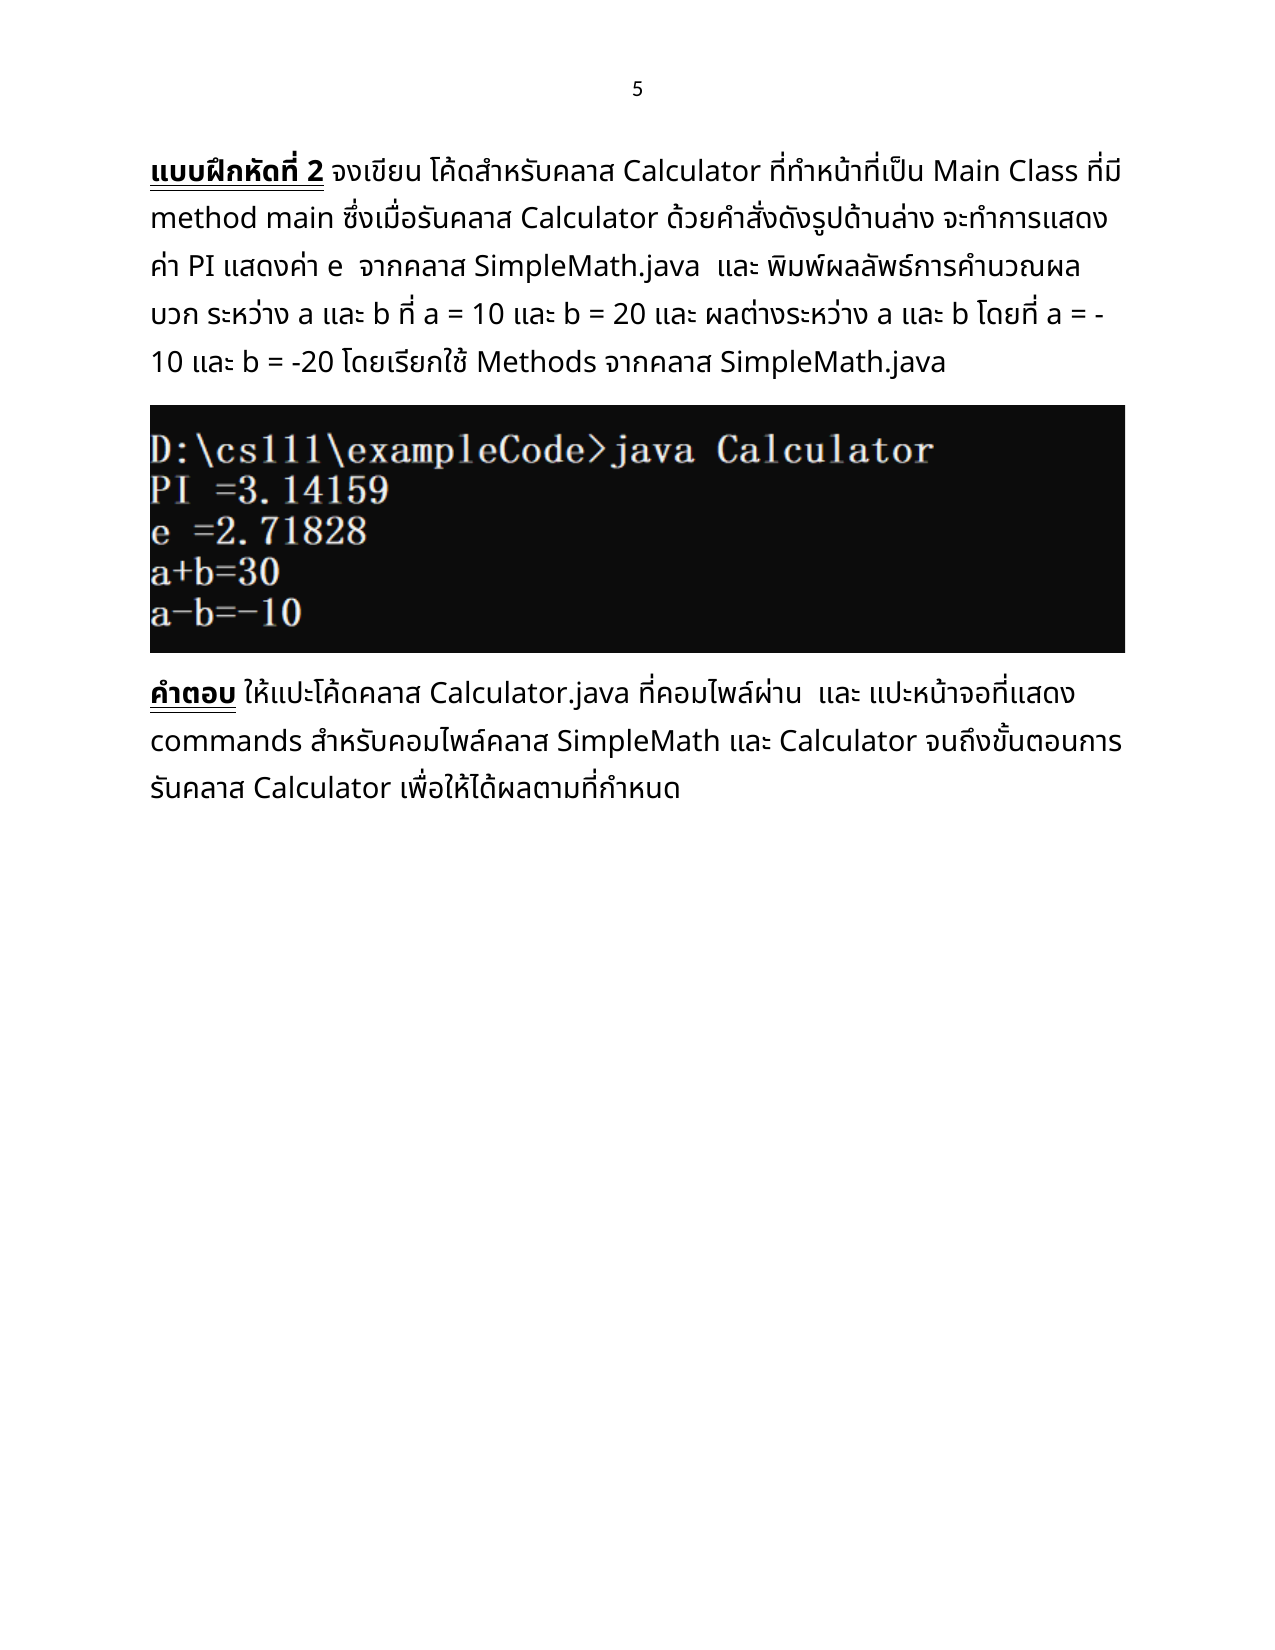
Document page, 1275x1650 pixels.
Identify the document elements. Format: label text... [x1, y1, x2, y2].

text คำตอบ ให้แปะโค้ดคลาส Calculator.java ที่คอมไพล์ผ่าน และ แปะหน้าจอที่แสดง commands สำหรับคอมไพล์คลาส SimpleMath และ Calculator จนถึงขั้นตอนการรันคลาส Calculator เพื่อให้ได้ผลตามที่กำหนด [150, 672, 1125, 812]
picture [150, 405, 1125, 653]
text แบบฝึกหัดที่ 2 จงเขียน โค้ดสำหรับคลาส Calculator ที่ทำหน้าที่เป็น Main Class ที่มี method main ซึ่งเมื่อรันคลาส Calculator ด้วยคำสั่งดังรูปด้านล่าง จะทำการแสดงค่า PI แสดงค่า e จากคลาส SimpleMath.java และ พิมพ์ผลลัพธ์การคำนวณผลบวก ระหว่าง a และ b ที่ a = 10 และ b = 20 และ ผลต่างระหว่าง a และ b โดยที่ a = -10 และ b = -20 โดยเรียกใช้ Methods จากคลาส SimpleMath.java [150, 150, 1125, 385]
